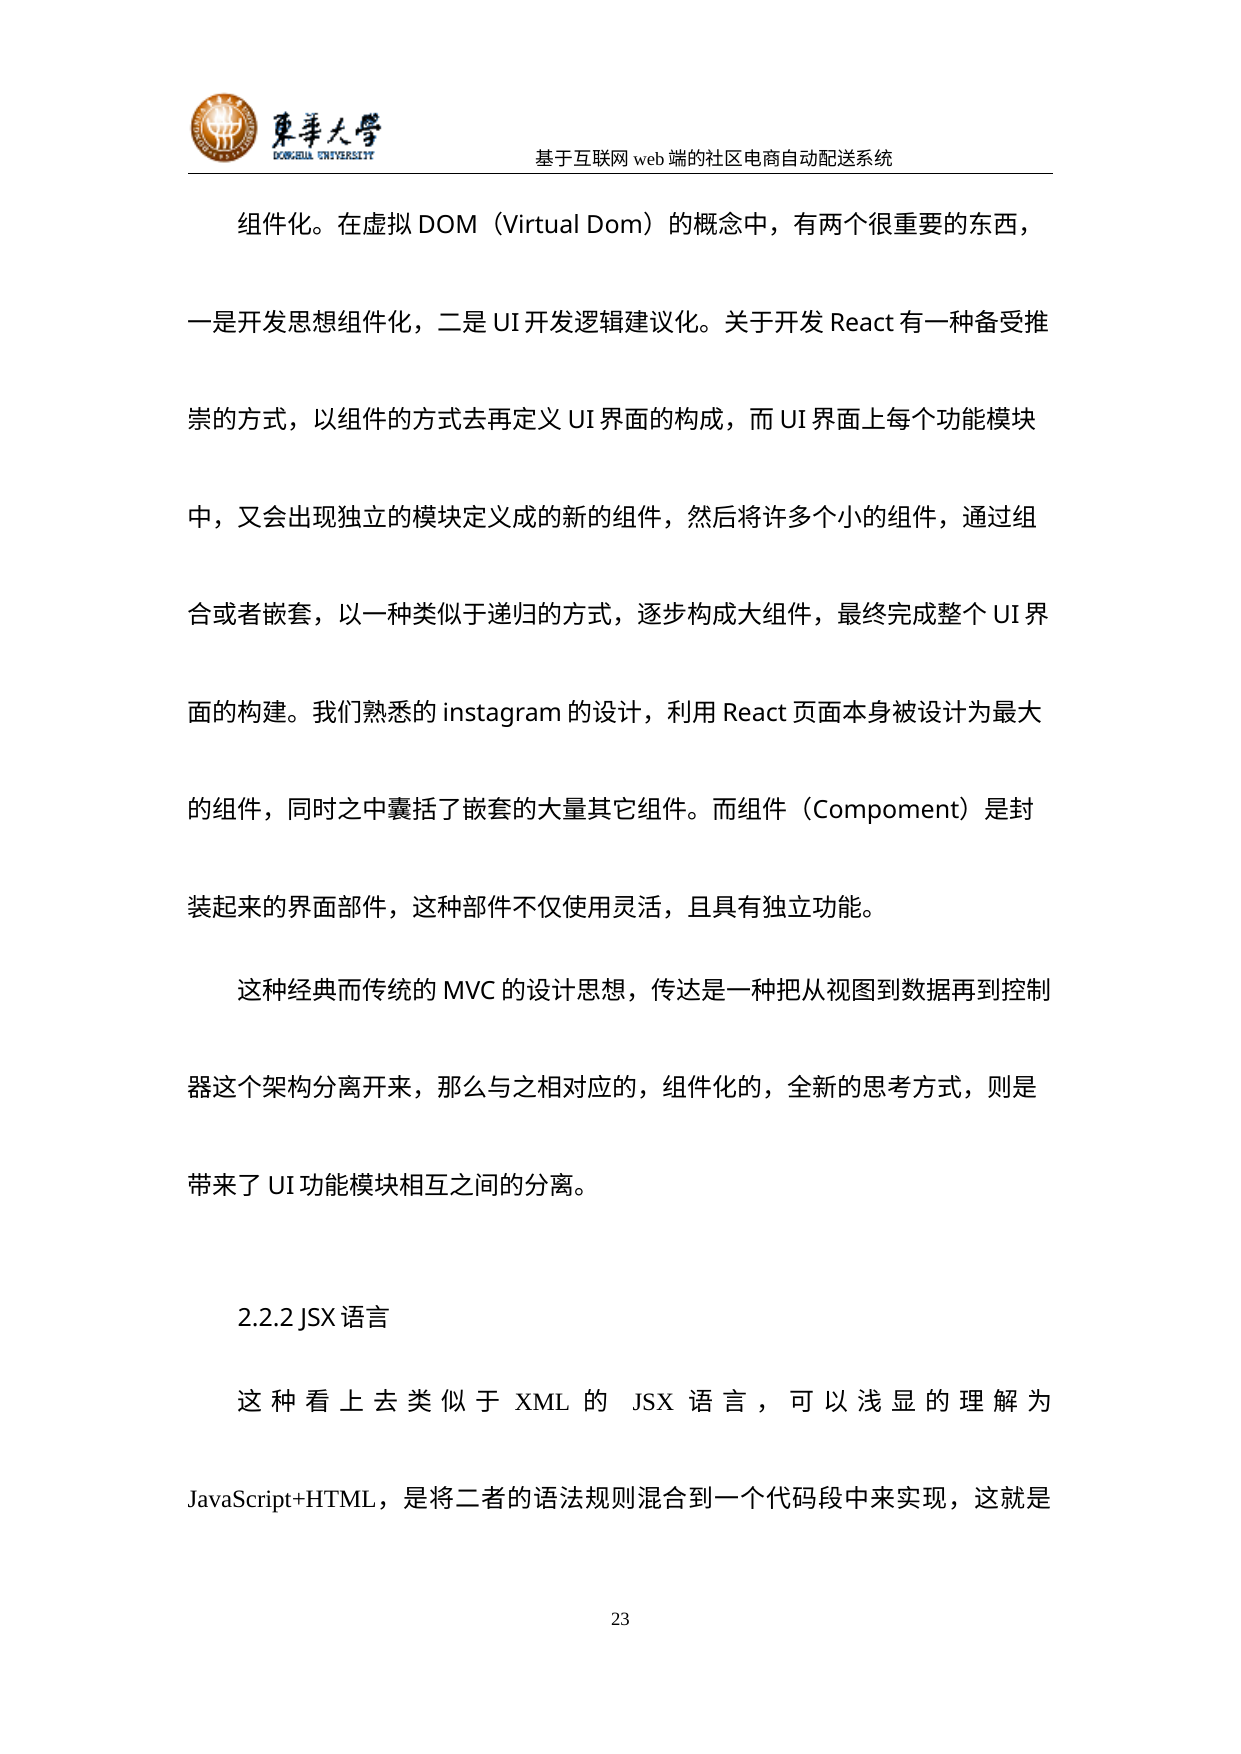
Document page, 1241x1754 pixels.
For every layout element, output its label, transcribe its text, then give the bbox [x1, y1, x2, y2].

text 这种经典而传统的MVC的设计思想，传达是一种把从视图到数据再到控制器这个架构分离开来，那么与之相对应的，组件化的，全新的思考方式，则是带来了UI功能模块相互之间的分离。 [187, 956, 1053, 1216]
text 2.2.2 JSX语言 [187, 1283, 1050, 1348]
text 组件化。在虚拟DOM（Virtual Dom）的概念中，有两个很重要的东西，一是开发思想组件化，二是UI开发逻辑建议化。关于开发React有一种备受推崇的方式，以组件的方式去再定义UI界面的构成，而UI界面上每个功能模块中，又会出现独立的模块定义成的新的组件，然后将许多个小的组件，通过组合或者嵌套，以一种类似于递归的方式，逐步构成大组件，最终完成整个UI界面的构建。我们熟悉的instagram的设计，利用React页面本身被设计为最大的组件，同时之中囊括了嵌套的大量其它组件。而组件（Compoment）是封装起来的界面部件，这种部件不仅使用灵活，且具有独立功能。 [187, 190, 1053, 938]
picture [187, 88, 386, 166]
